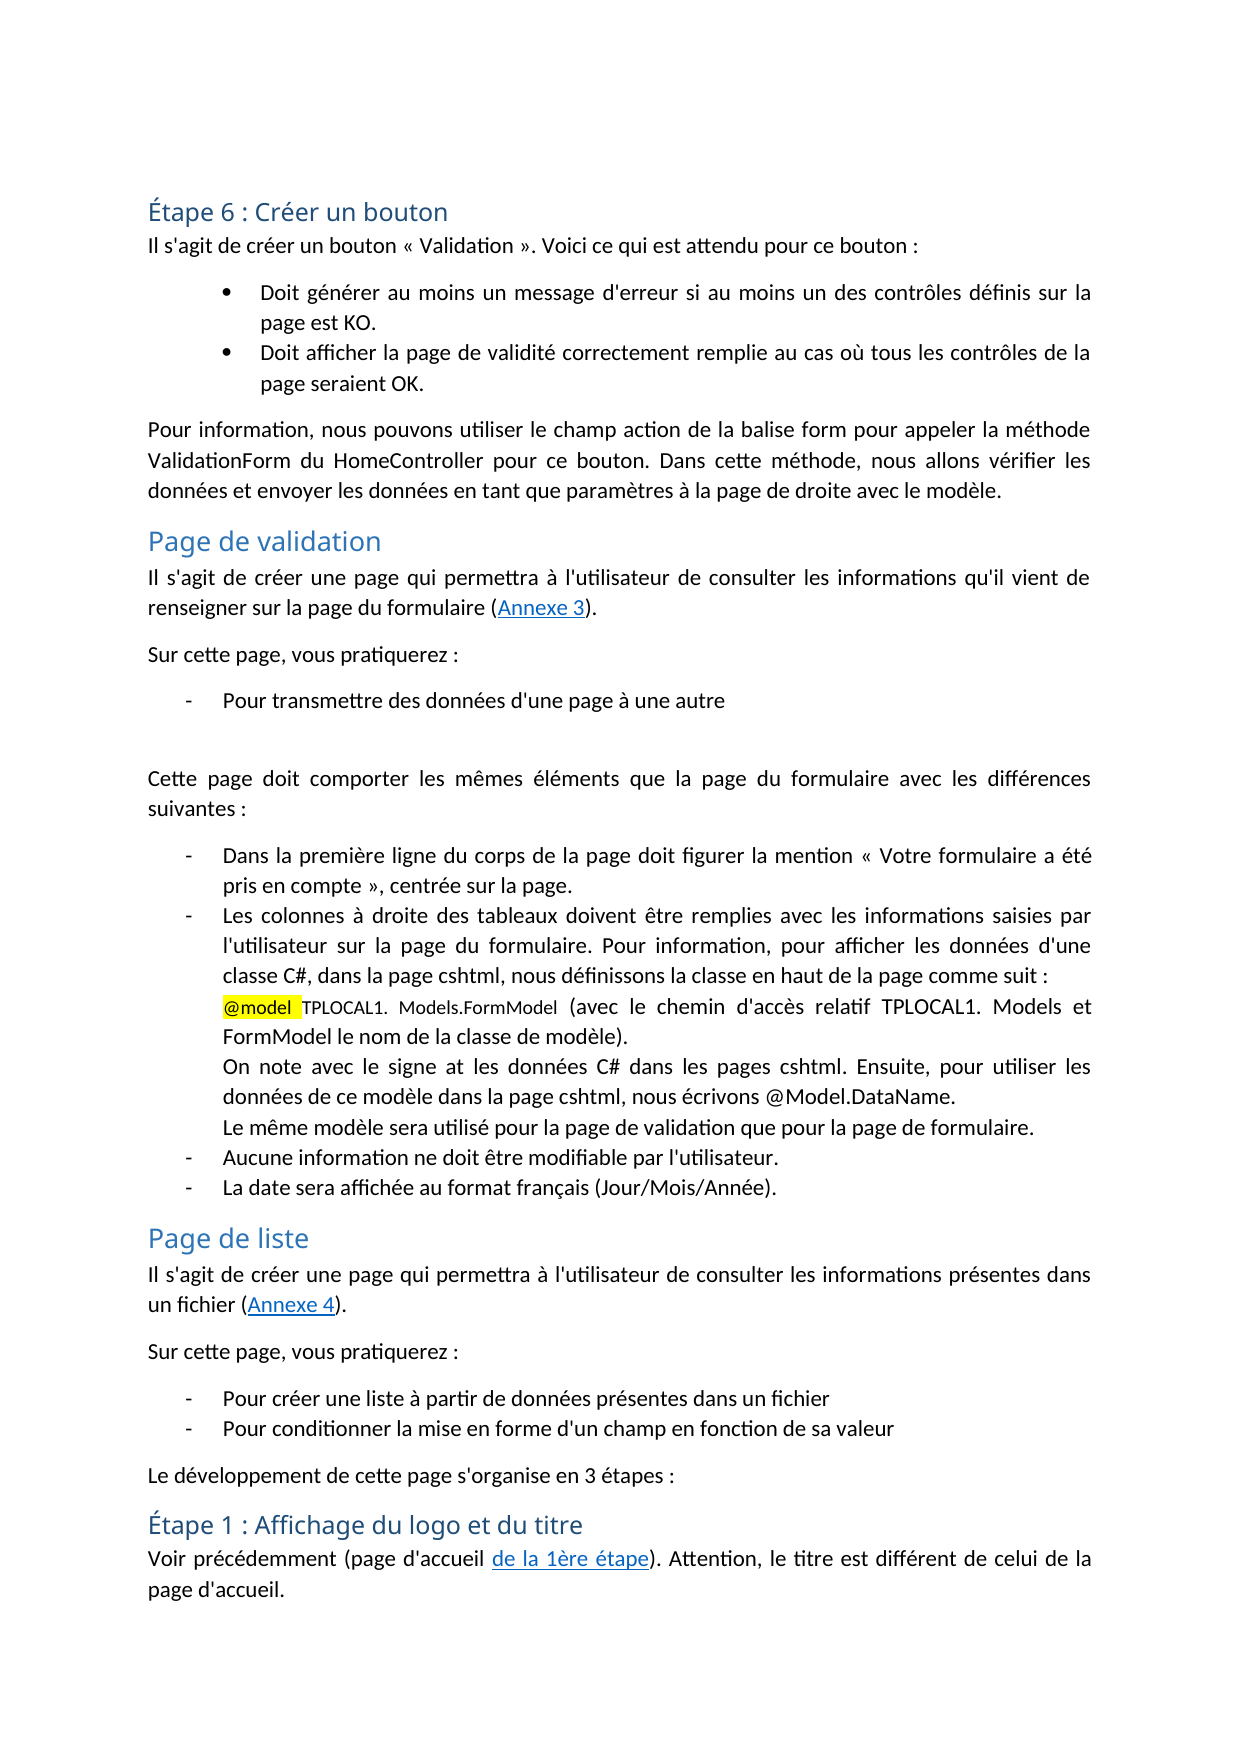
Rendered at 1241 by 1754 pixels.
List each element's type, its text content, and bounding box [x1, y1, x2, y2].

list Pour transmettre des données d'une page à une autre [185, 687, 1093, 715]
list On note avec le signe at les données C# dans les pages cshtml. Ensuite, pour utiliser les données de ce modèle dans la page cshtml, nous écrivons @Model.DataName. [223, 1052, 1093, 1111]
list Aucune information ne doit être modifiable par l'utilisateur. [185, 1143, 1093, 1171]
text Il s'agit de créer une page qui permettra à l'utilisateur de consulter les informations qu'il vient de renseigner sur la page du formulaire (Annexe 3). [148, 563, 1093, 621]
text Il s'agit de créer une page qui permettra à l'utilisateur de consulter les informations présentes dans un fichier (Annexe 4). [148, 1260, 1093, 1318]
list Les colonnes à droite des tableaux doivent être remplies avec les informations saisies par l'utilisateur sur la page du formulaire. Pour information, pour afficher les données d'une classe C#, dans la page cshtml, nous définissons la classe en haut de la page comme suit : [185, 901, 1093, 990]
text Pour information, nous pouvons utiliser le champ action de la balise form pour appeler la méthode ValidationForm du HomeController pour ce bouton. Dans cette méthode, nous allons vérifier les données et envoyer les données en tant que paramètres à la page de droite avec le modèle. [148, 416, 1093, 504]
list Doit afficher la page de validité correctement remplie au cas où tous les contrôles de la page seraient OK. [223, 338, 1093, 397]
list Pour créer une liste à partir de données présentes dans un fichier [185, 1384, 1093, 1412]
list Dans la première ligne du corps de la page doit figurer la mention « Votre formulaire a été pris en compte », centrée sur la page. [185, 841, 1093, 899]
text Voir précédemment (page d'accueil de la 1ère étape). Attention, le titre est différent de celui de la page d'accueil. [148, 1544, 1093, 1603]
text Le développement de cette page s'organise en 3 étapes : [148, 1461, 1093, 1489]
subtitle Page de validation [148, 523, 1093, 560]
list Le même modèle sera utilisé pour la page de validation que pour la page de formulaire. [223, 1113, 1093, 1141]
subtitle Étape 6 : Créer un bouton [148, 194, 1093, 228]
subtitle Étape 1 : Affichage du logo et du titre [148, 1508, 1093, 1542]
text Sur cette page, vous pratiquerez : [148, 640, 1093, 668]
list La date sera affichée au format français (Jour/Mois/Année). [185, 1173, 1093, 1201]
subtitle Page de liste [148, 1220, 1093, 1257]
text Sur cette page, vous pratiquerez : [148, 1337, 1093, 1365]
list @model TPLOCAL1. Models.FormModel (avec le chemin d'accès relatif TPLOCAL1. Models et FormModel le nom de la classe de modèle). [223, 992, 1093, 1050]
text Cette page doit comporter les mêmes éléments que la page du formulaire avec les différences suivantes : [148, 764, 1093, 822]
list Pour conditionner la mise en forme d'un champ en fonction de sa valeur [185, 1414, 1093, 1442]
text Il s'agit de créer un bouton « Validation ». Voici ce qui est attendu pour ce bouton : [148, 231, 1093, 259]
list Doit générer au moins un message d'erreur si au moins un des contrôles définis sur la page est KO. [223, 278, 1093, 336]
